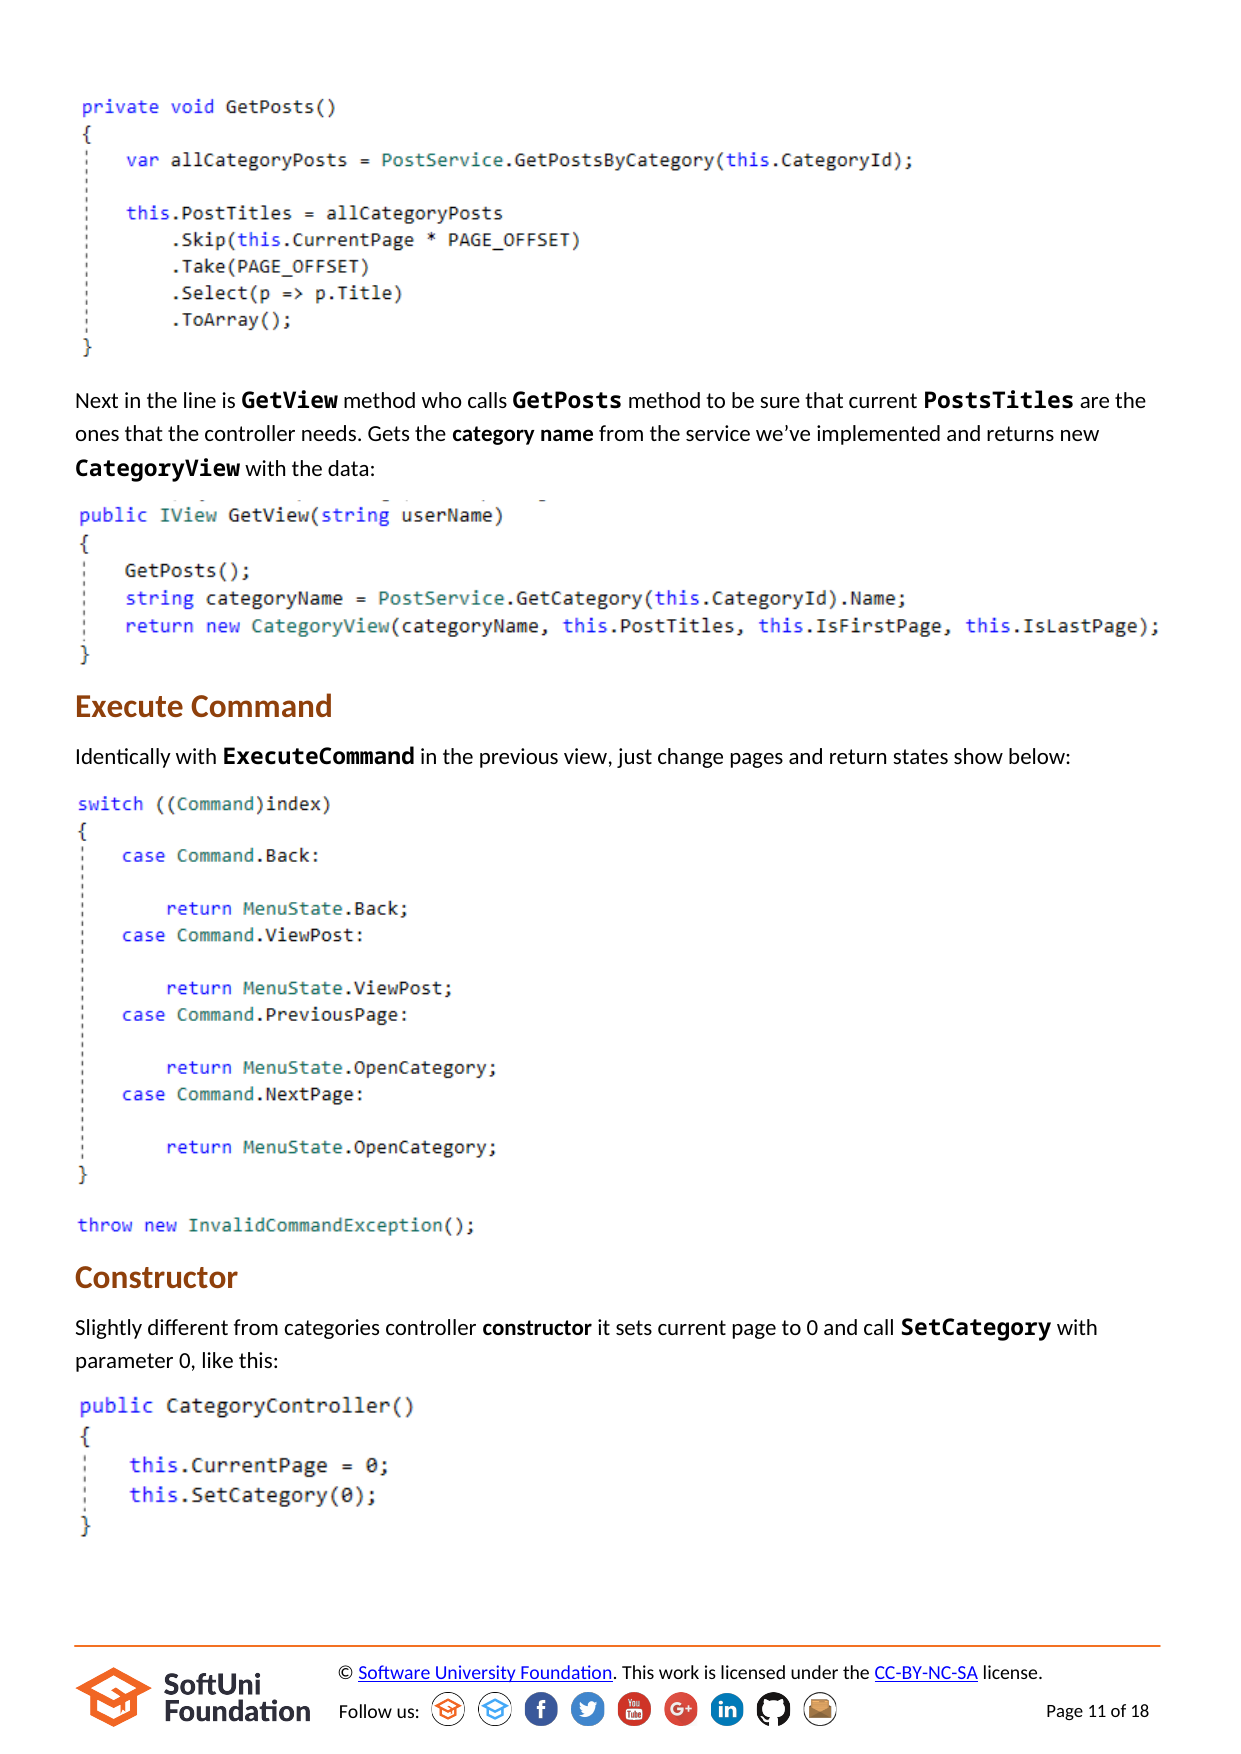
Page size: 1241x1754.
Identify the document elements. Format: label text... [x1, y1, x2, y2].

picture [725, 1707, 736, 1717]
text Next in the line is GetView method who calls GetPosts method to be sure that current PostsTitles are the ones that the controller needs. Gets the category name from the service we’ve implemented and returns new CategoryView with the data: [75, 384, 1165, 483]
subtitle Constructor [75, 1256, 1165, 1297]
picture [803, 1692, 837, 1726]
picture [571, 1692, 605, 1726]
picture [75, 95, 921, 368]
picture [617, 1692, 651, 1726]
picture [431, 1692, 465, 1726]
text Identically with ExecuteCommand in the previous view, just change pages and return states show below: [75, 740, 1165, 771]
picture [711, 1718, 720, 1726]
text Slightly different from categories controller constructor it sets current page to 0 and call SetCategory with parameter 0, like this: [75, 1311, 1165, 1374]
subtitle Execute Command [75, 685, 1165, 726]
picture [478, 1692, 512, 1726]
picture [734, 1716, 744, 1726]
picture [524, 1692, 558, 1726]
picture [75, 1391, 418, 1543]
picture [711, 1693, 720, 1701]
picture [664, 1692, 698, 1726]
picture [75, 1667, 310, 1727]
picture [75, 500, 1166, 669]
picture [75, 788, 596, 1240]
picture [756, 1692, 790, 1726]
picture [734, 1693, 744, 1703]
